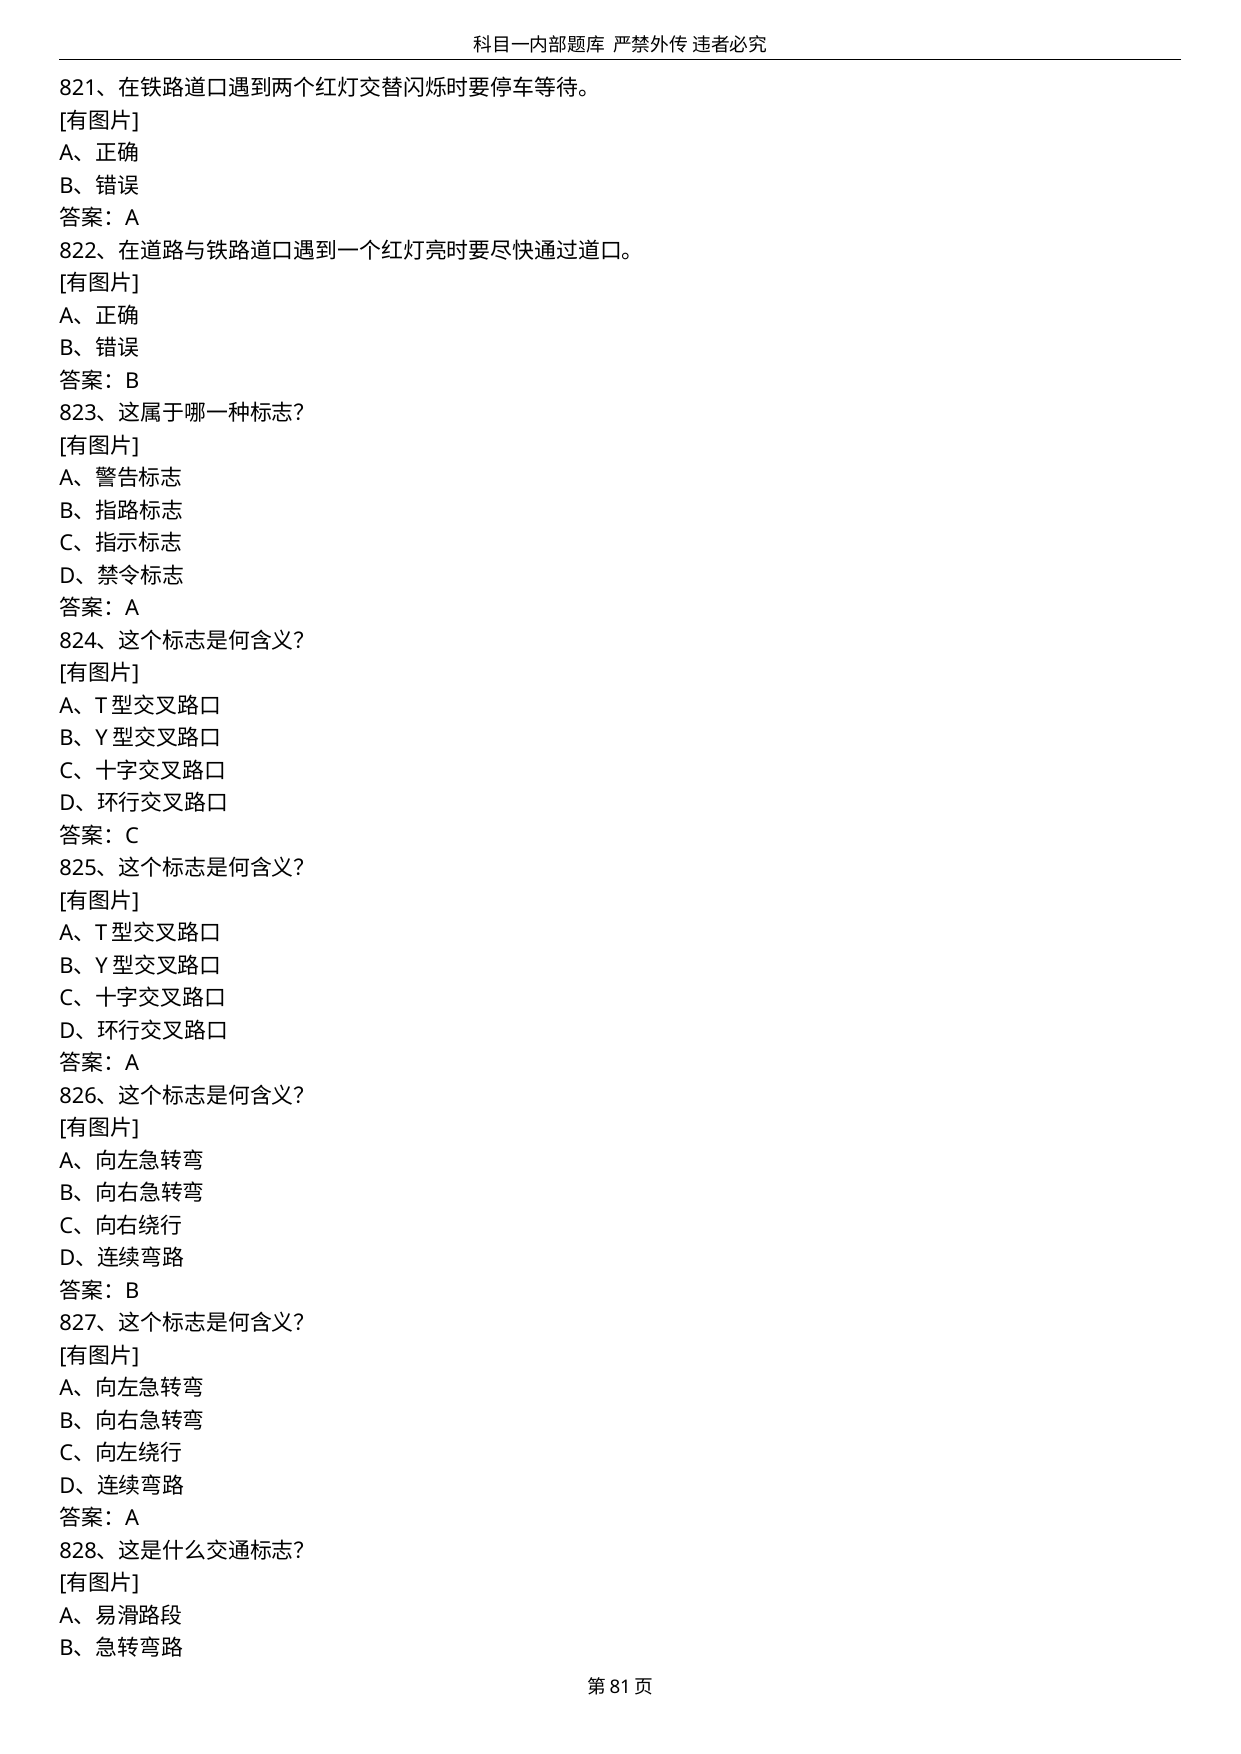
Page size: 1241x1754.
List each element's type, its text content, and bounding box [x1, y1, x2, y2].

text B、错误 [59, 167, 1181, 200]
text B、错误 [59, 330, 1181, 362]
text 答案：B [59, 362, 1181, 395]
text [59, 395, 1181, 1662]
text 答案：A [59, 200, 1181, 232]
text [59, 70, 1181, 167]
text 822、在道路与铁路道口遇到一个红灯亮时要尽快通过道口。 [有图片] A、正确 [59, 232, 1181, 330]
